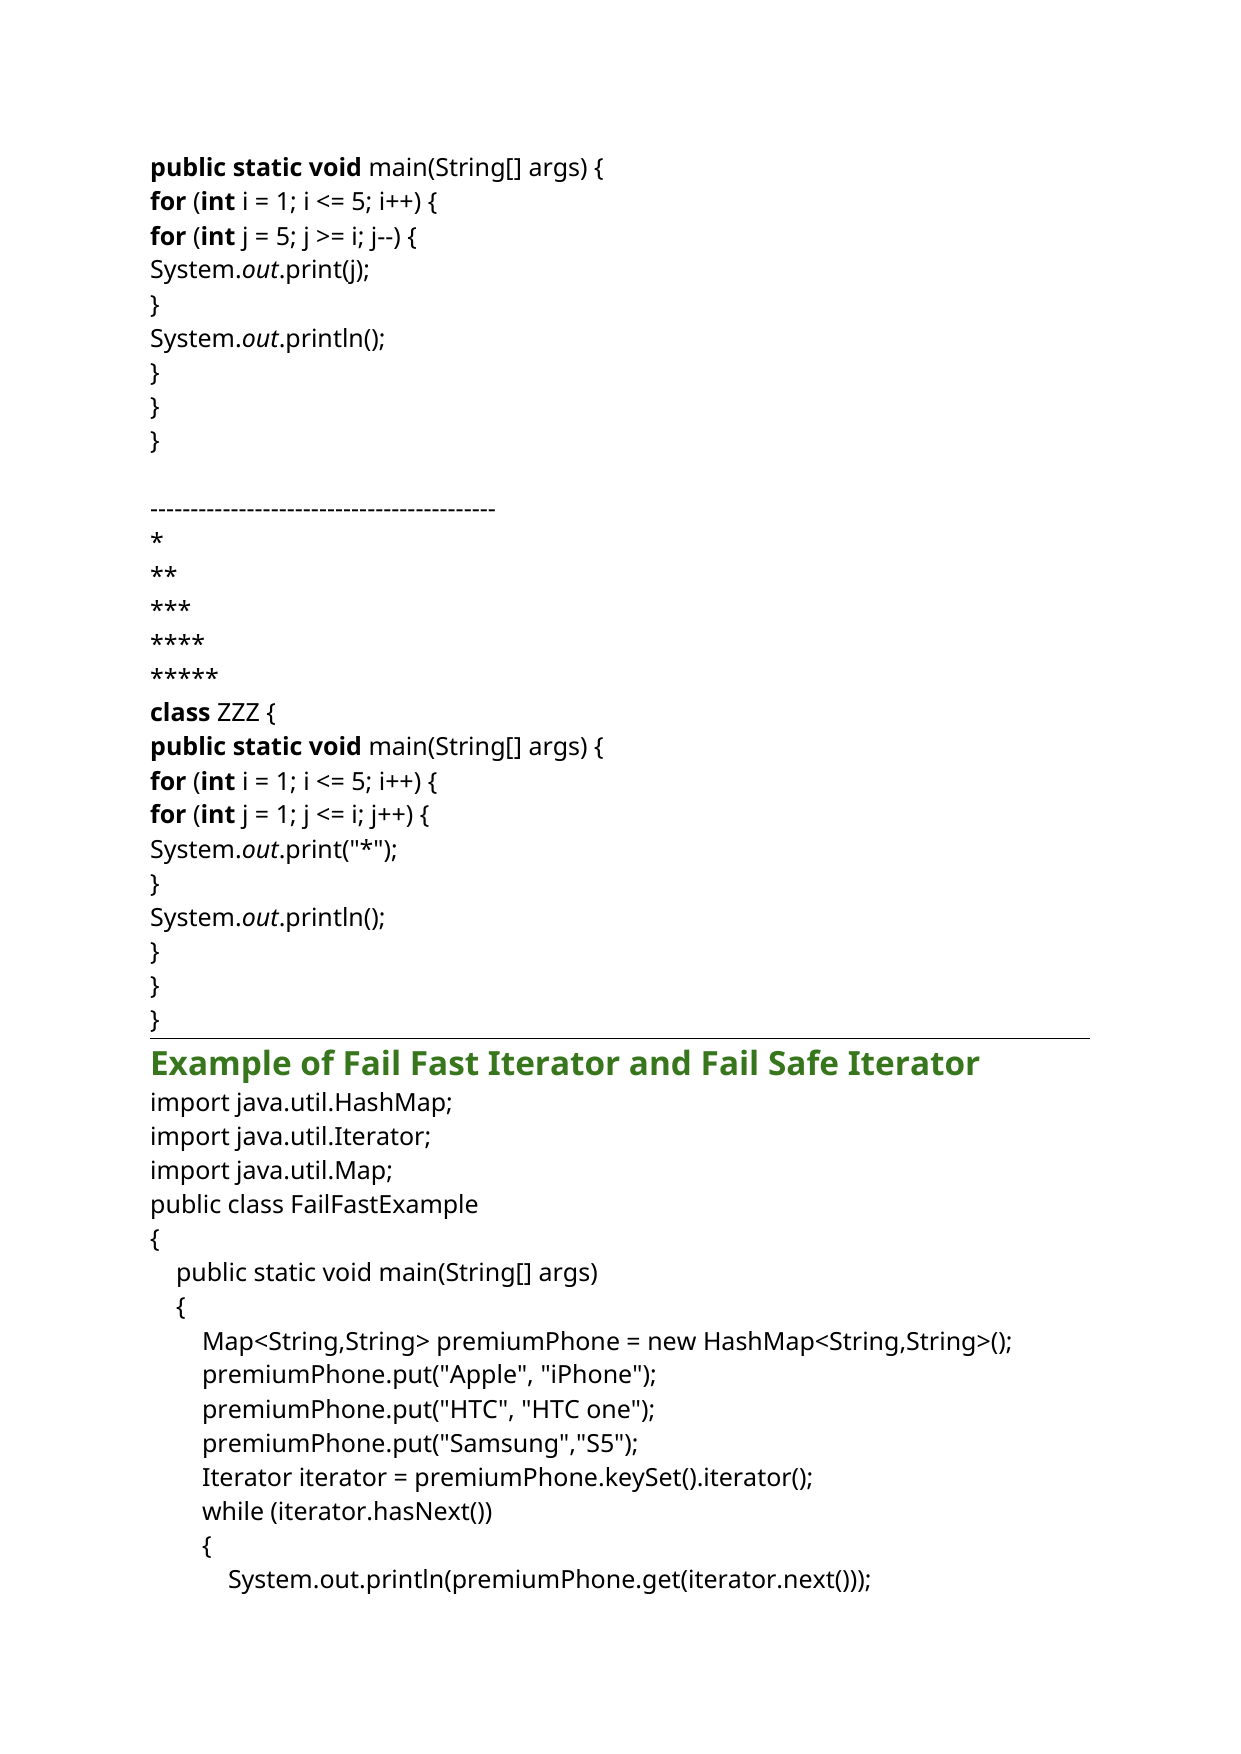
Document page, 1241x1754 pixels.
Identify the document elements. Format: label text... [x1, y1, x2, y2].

text { [150, 1289, 1090, 1323]
text Example of Fail Fast Iterator and Fail Safe Iterator [150, 1039, 1090, 1085]
text for (int j = 5; j >= i; j--) { [150, 218, 1090, 252]
text for (int j = 1; j <= i; j++) { [150, 797, 1090, 831]
text *** [150, 593, 1090, 627]
text } [150, 354, 1090, 388]
text } [150, 933, 1090, 967]
text System.out.println(premiumPhone.get(iterator.next())); [150, 1562, 1090, 1596]
text import java.util.Map; [150, 1153, 1090, 1187]
text ** [150, 559, 1090, 593]
text } [150, 865, 1090, 899]
text premiumPhone.put("Apple", "iPhone"); [150, 1357, 1090, 1391]
text { [150, 1527, 1090, 1562]
text import java.util.Iterator; [150, 1119, 1090, 1153]
text { [150, 1221, 1090, 1255]
text **** [150, 627, 1090, 661]
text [150, 491, 1090, 525]
text } [150, 1002, 1090, 1038]
text } [150, 422, 1090, 457]
text for (int i = 1; i <= 5; i++) { [150, 763, 1090, 797]
text public class FailFastExample [150, 1187, 1090, 1221]
text public static void main(String[] args) { [150, 150, 1090, 184]
text } [150, 967, 1090, 1002]
text * [150, 525, 1090, 559]
text Map<String,String> premiumPhone = new HashMap<String,String>(); [150, 1323, 1090, 1357]
text System.out.print(j); [150, 252, 1090, 286]
text Iterator iterator = premiumPhone.keySet().iterator(); [150, 1459, 1090, 1493]
text for (int i = 1; i <= 5; i++) { [150, 184, 1090, 218]
text ***** [150, 661, 1090, 695]
text } [150, 286, 1090, 320]
text public static void main(String[] args) [150, 1255, 1090, 1289]
text System.out.println(); [150, 320, 1090, 354]
text premiumPhone.put("HTC", "HTC one"); [150, 1391, 1090, 1425]
text class ZZZ { [150, 695, 1090, 729]
text import java.util.HashMap; [150, 1085, 1090, 1119]
text public static void main(String[] args) { [150, 729, 1090, 763]
text } [150, 388, 1090, 422]
text premiumPhone.put("Samsung","S5"); [150, 1425, 1090, 1459]
text while (iterator.hasNext()) [150, 1493, 1090, 1527]
text System.out.print("*"); [150, 831, 1090, 865]
text System.out.println(); [150, 899, 1090, 933]
